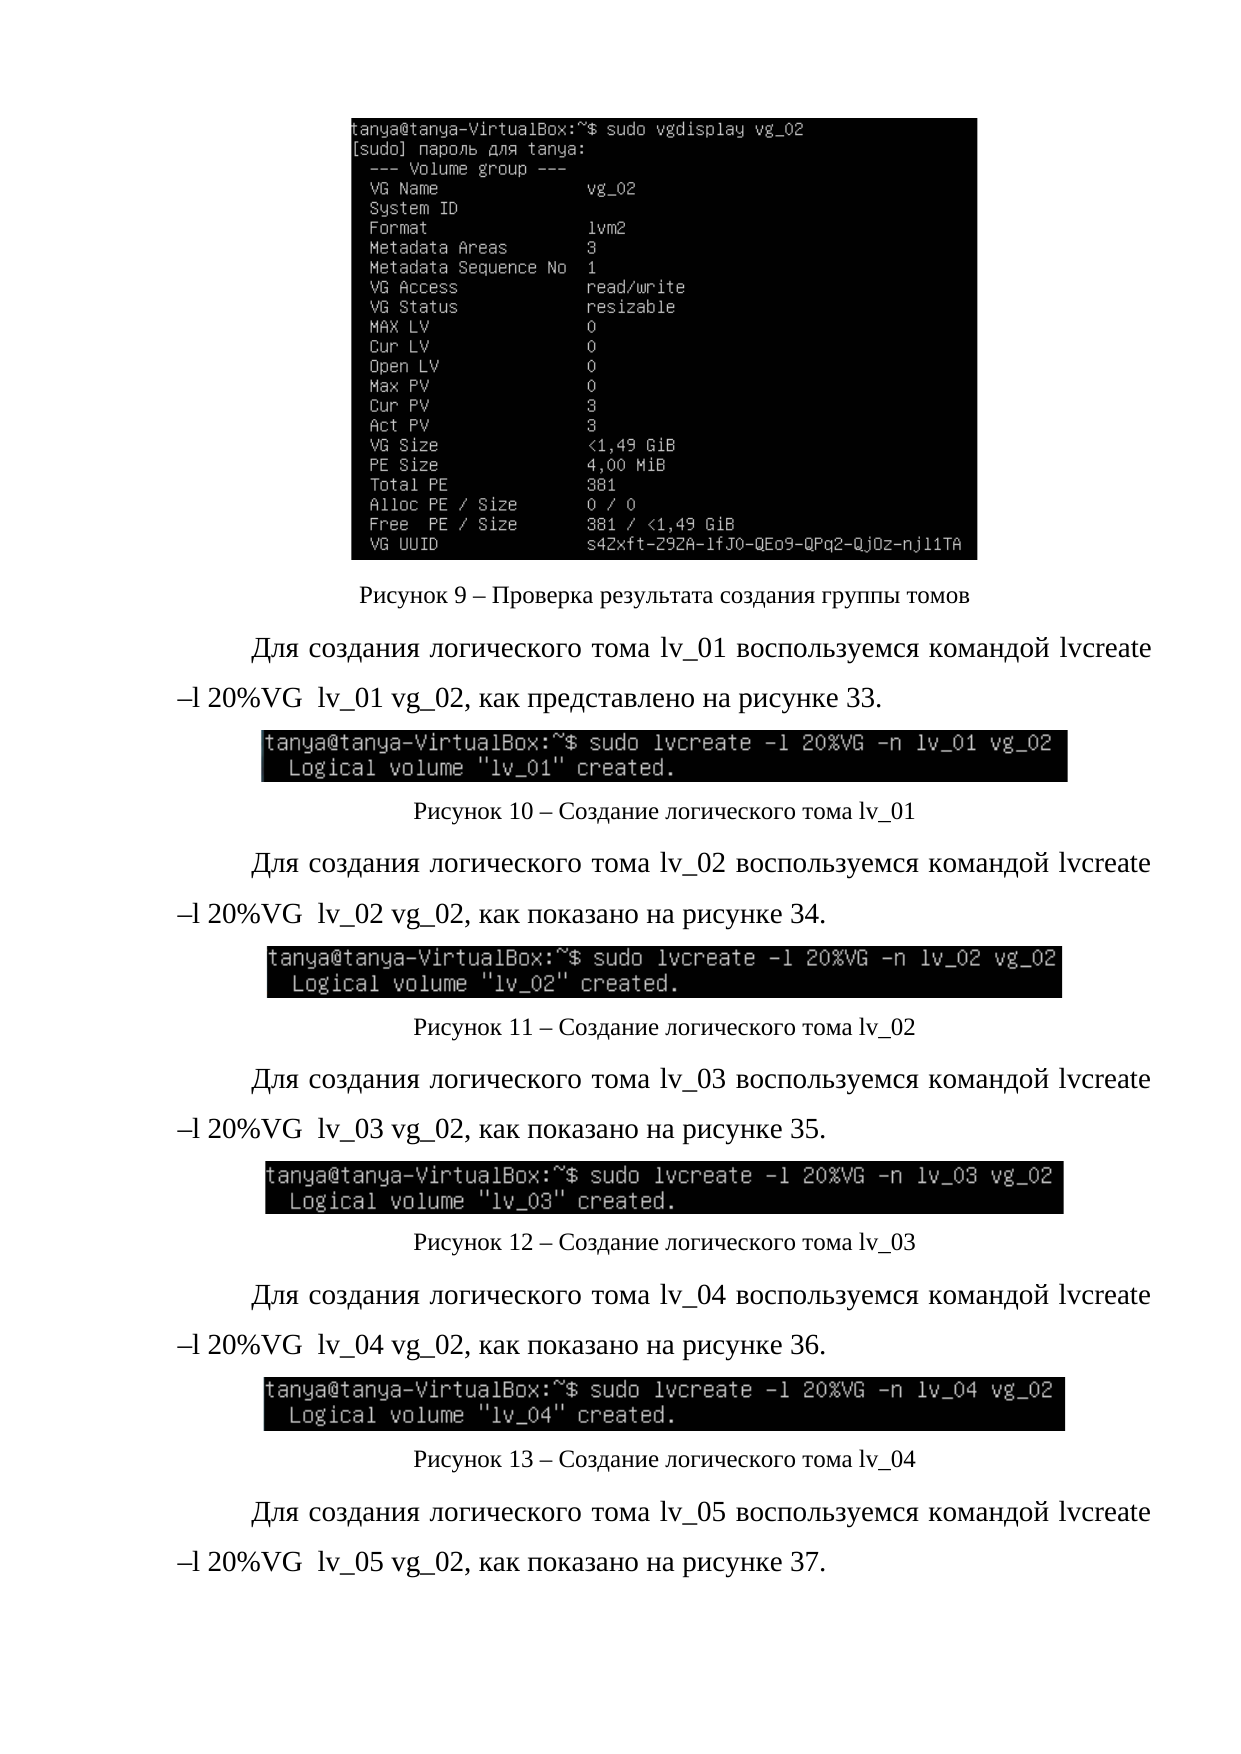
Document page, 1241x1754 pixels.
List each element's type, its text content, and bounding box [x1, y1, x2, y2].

picture [351, 118, 978, 560]
picture [263, 1377, 1066, 1431]
text Для создания логического тома lv_01 воспользуемся командой lvcreate –l 20%VG lv_01 vg_02, как представлено на рисунке 33. [177, 630, 1152, 713]
text Для создания логического тома lv_05 воспользуемся командой lvcreate –l 20%VG lv_05 vg_02, как показано на рисунке 37. [177, 1494, 1152, 1578]
picture [261, 730, 1068, 782]
picture [266, 946, 1063, 998]
text Для создания логического тома lv_04 воспользуемся командой lvcreate –l 20%VG lv_04 vg_02, как показано на рисунке 36. [177, 1277, 1152, 1361]
text Для создания логического тома lv_03 воспользуемся командой lvcreate –l 20%VG lv_03 vg_02, как показано на рисунке 35. [177, 1061, 1152, 1145]
text Для создания логического тома lv_02 воспользуемся командой lvcreate –l 20%VG lv_02 vg_02, как показано на рисунке 34. [177, 845, 1152, 929]
picture [265, 1161, 1064, 1214]
